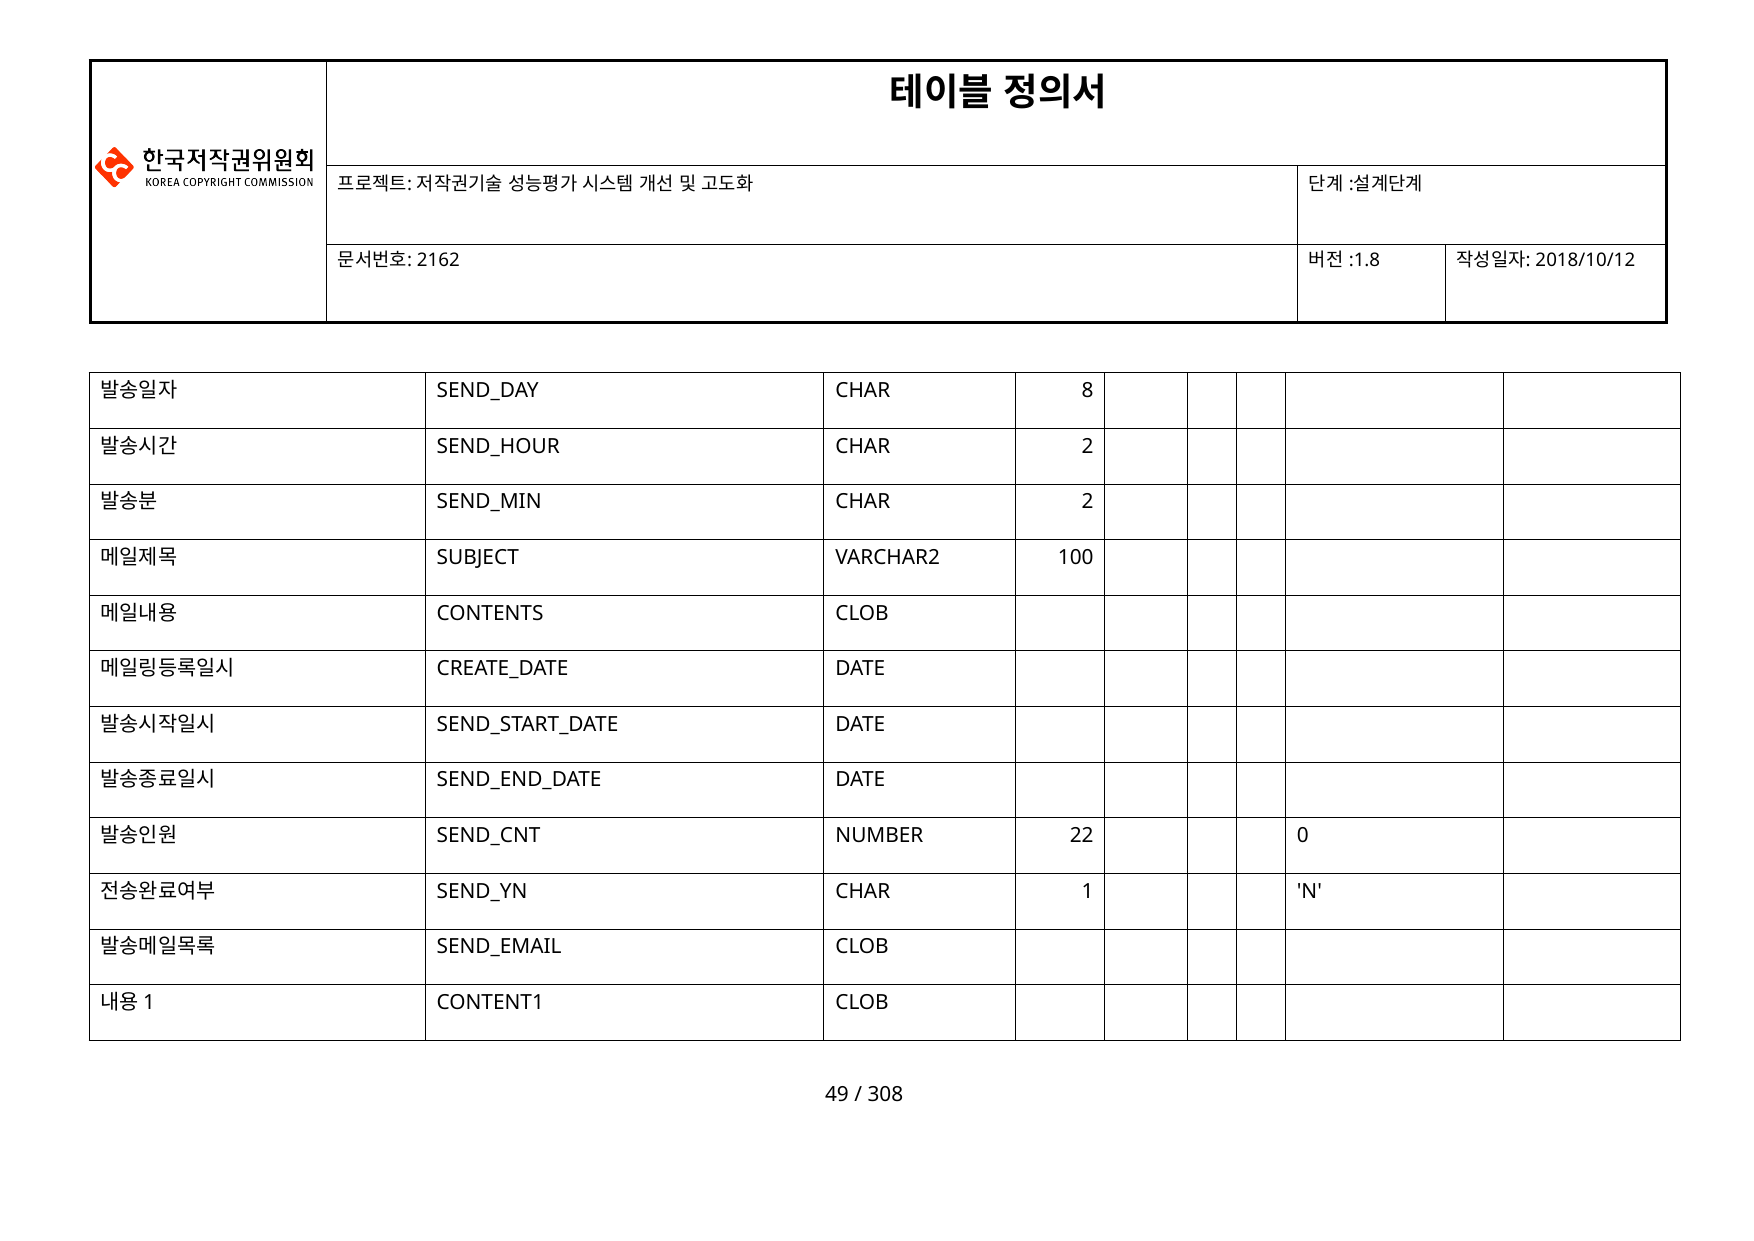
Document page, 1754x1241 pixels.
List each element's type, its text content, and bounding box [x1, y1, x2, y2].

table_cell [1286, 485, 1503, 539]
table_cell [1188, 540, 1236, 595]
table_cell [1016, 985, 1104, 1040]
table_cell [1504, 373, 1680, 428]
table_cell 메일내용 [90, 596, 425, 650]
table_cell [1105, 540, 1187, 595]
table_cell [1286, 540, 1503, 595]
table_cell CLOB [824, 930, 1015, 984]
table_cell [1286, 651, 1503, 706]
table_cell 발송종료일시 [90, 763, 425, 817]
table_cell [1237, 540, 1285, 595]
picture [90, 142, 317, 192]
table_cell [1105, 874, 1187, 928]
table_cell SEND_START_DATE [426, 707, 823, 762]
table_cell 발송인원 [90, 818, 425, 873]
table_cell [1188, 707, 1236, 762]
table_cell 발송메일목록 [90, 930, 425, 984]
table_cell [1188, 874, 1236, 928]
table_cell [1105, 651, 1187, 706]
table_cell CLOB [824, 596, 1015, 650]
table_cell SEND_MIN [426, 485, 823, 539]
table_cell [1105, 763, 1187, 817]
table_cell [1504, 763, 1680, 817]
table_cell SEND_CNT [426, 818, 823, 873]
table_cell DATE [824, 707, 1015, 762]
table_cell [1188, 373, 1236, 428]
table_cell [1286, 707, 1503, 762]
table_cell DATE [824, 651, 1015, 706]
table_cell [1105, 930, 1187, 984]
table_cell 2 [1016, 429, 1104, 483]
table_cell [1504, 985, 1680, 1040]
table_cell [1504, 651, 1680, 706]
table_cell 발송시작일시 [90, 707, 425, 762]
table_cell [1286, 763, 1503, 817]
table_cell CREATE_DATE [426, 651, 823, 706]
table_cell [1105, 373, 1187, 428]
table_cell [1105, 596, 1187, 650]
table_cell [1237, 707, 1285, 762]
table_cell 8 [1016, 373, 1104, 428]
table_cell [1105, 818, 1187, 873]
table_cell [1504, 540, 1680, 595]
table_cell [1237, 818, 1285, 873]
table_cell [1105, 429, 1187, 483]
table_cell VARCHAR2 [824, 540, 1015, 595]
table_cell [1237, 485, 1285, 539]
table_cell [1286, 429, 1503, 483]
table_cell NUMBER [824, 818, 1015, 873]
table_cell 발송일자 [90, 373, 425, 428]
table_cell CHAR [824, 485, 1015, 539]
table_cell [1504, 874, 1680, 928]
table_cell [1188, 985, 1236, 1040]
table_cell [1188, 429, 1236, 483]
table_cell [1286, 930, 1503, 984]
table_cell [1016, 651, 1104, 706]
table_cell [1504, 485, 1680, 539]
table_cell SEND_DAY [426, 373, 823, 428]
table_cell [1188, 763, 1236, 817]
table_cell [1188, 651, 1236, 706]
table_cell [1286, 373, 1503, 428]
table_cell 1 [1016, 874, 1104, 928]
table_cell [1105, 985, 1187, 1040]
table_cell [1504, 707, 1680, 762]
table_cell [1504, 596, 1680, 650]
table_cell [1504, 818, 1680, 873]
table_cell 전송완료여부 [90, 874, 425, 928]
table_cell CHAR [824, 874, 1015, 928]
table_cell SEND_EMAIL [426, 930, 823, 984]
table_cell [1188, 818, 1236, 873]
table_cell [1237, 930, 1285, 984]
table_cell SUBJECT [426, 540, 823, 595]
table_cell [1237, 596, 1285, 650]
table_cell CONTENTS [426, 596, 823, 650]
table_cell [1237, 651, 1285, 706]
table_cell [1016, 707, 1104, 762]
table_cell [1188, 485, 1236, 539]
table_cell SEND_END_DATE [426, 763, 823, 817]
table_cell [1016, 596, 1104, 650]
table_cell [1237, 763, 1285, 817]
table_cell [1188, 596, 1236, 650]
table_cell [1286, 596, 1503, 650]
table_cell [1105, 707, 1187, 762]
table_cell CHAR [824, 373, 1015, 428]
table_cell [1016, 763, 1104, 817]
table_cell CONTENT1 [426, 985, 823, 1040]
table_cell SEND_YN [426, 874, 823, 928]
table_cell DATE [824, 763, 1015, 817]
table_cell [1237, 429, 1285, 483]
table_cell [1504, 930, 1680, 984]
table_cell 메일링등록일시 [90, 651, 425, 706]
table_cell SEND_HOUR [426, 429, 823, 483]
table_cell [1237, 874, 1285, 928]
table_cell [1237, 373, 1285, 428]
table_cell 0 [1286, 818, 1503, 873]
table_cell CLOB [824, 985, 1015, 1040]
table_cell 2 [1016, 485, 1104, 539]
table_cell 22 [1016, 818, 1104, 873]
table_cell [1286, 985, 1503, 1040]
table_cell 발송시간 [90, 429, 425, 483]
table_cell 'N' [1286, 874, 1503, 928]
table_cell CHAR [824, 429, 1015, 483]
table_cell 내용1 [90, 985, 425, 1040]
table_cell 100 [1016, 540, 1104, 595]
table_cell [1016, 930, 1104, 984]
table_cell [1504, 429, 1680, 483]
table_cell 발송분 [90, 485, 425, 539]
table_cell [1237, 985, 1285, 1040]
table_cell 메일제목 [90, 540, 425, 595]
table_cell [1188, 930, 1236, 984]
table_cell [1105, 485, 1187, 539]
